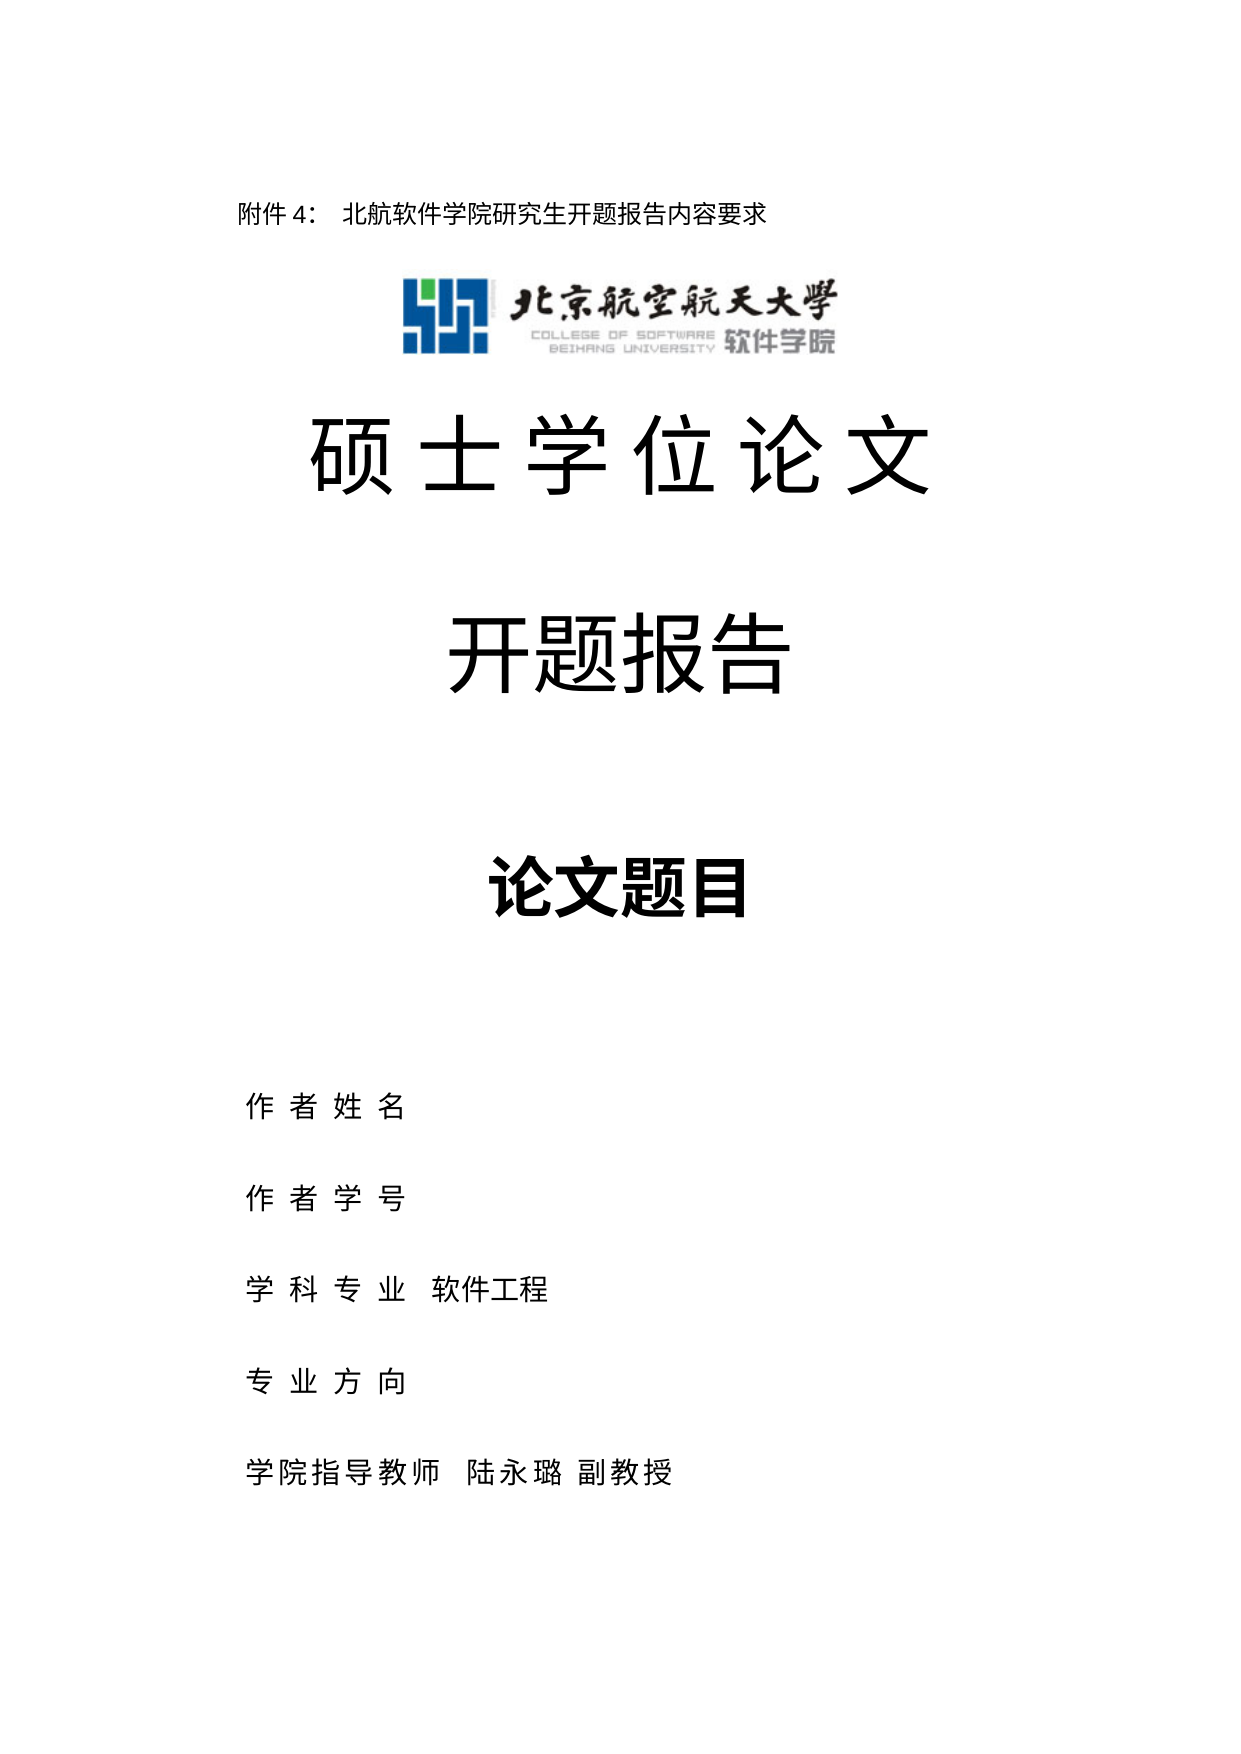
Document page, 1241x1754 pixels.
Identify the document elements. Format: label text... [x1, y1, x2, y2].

text 作 者 姓 名 [187, 1073, 1053, 1138]
text 硕 士 学 位 论 文 [187, 385, 1053, 515]
text 学 科 专 业 软件工程 [187, 1255, 1053, 1320]
text 论文题目 [187, 835, 1053, 932]
text 学院指导教师 陆永璐 副教授 [187, 1438, 1053, 1503]
text 专 业 方 向 [187, 1347, 1053, 1412]
text 附件4： 北航软件学院研究生开题报告内容要求 [237, 180, 1053, 245]
picture [402, 269, 839, 355]
text 开题报告 [187, 584, 1053, 714]
text 作 者 学 号 [187, 1164, 1053, 1229]
